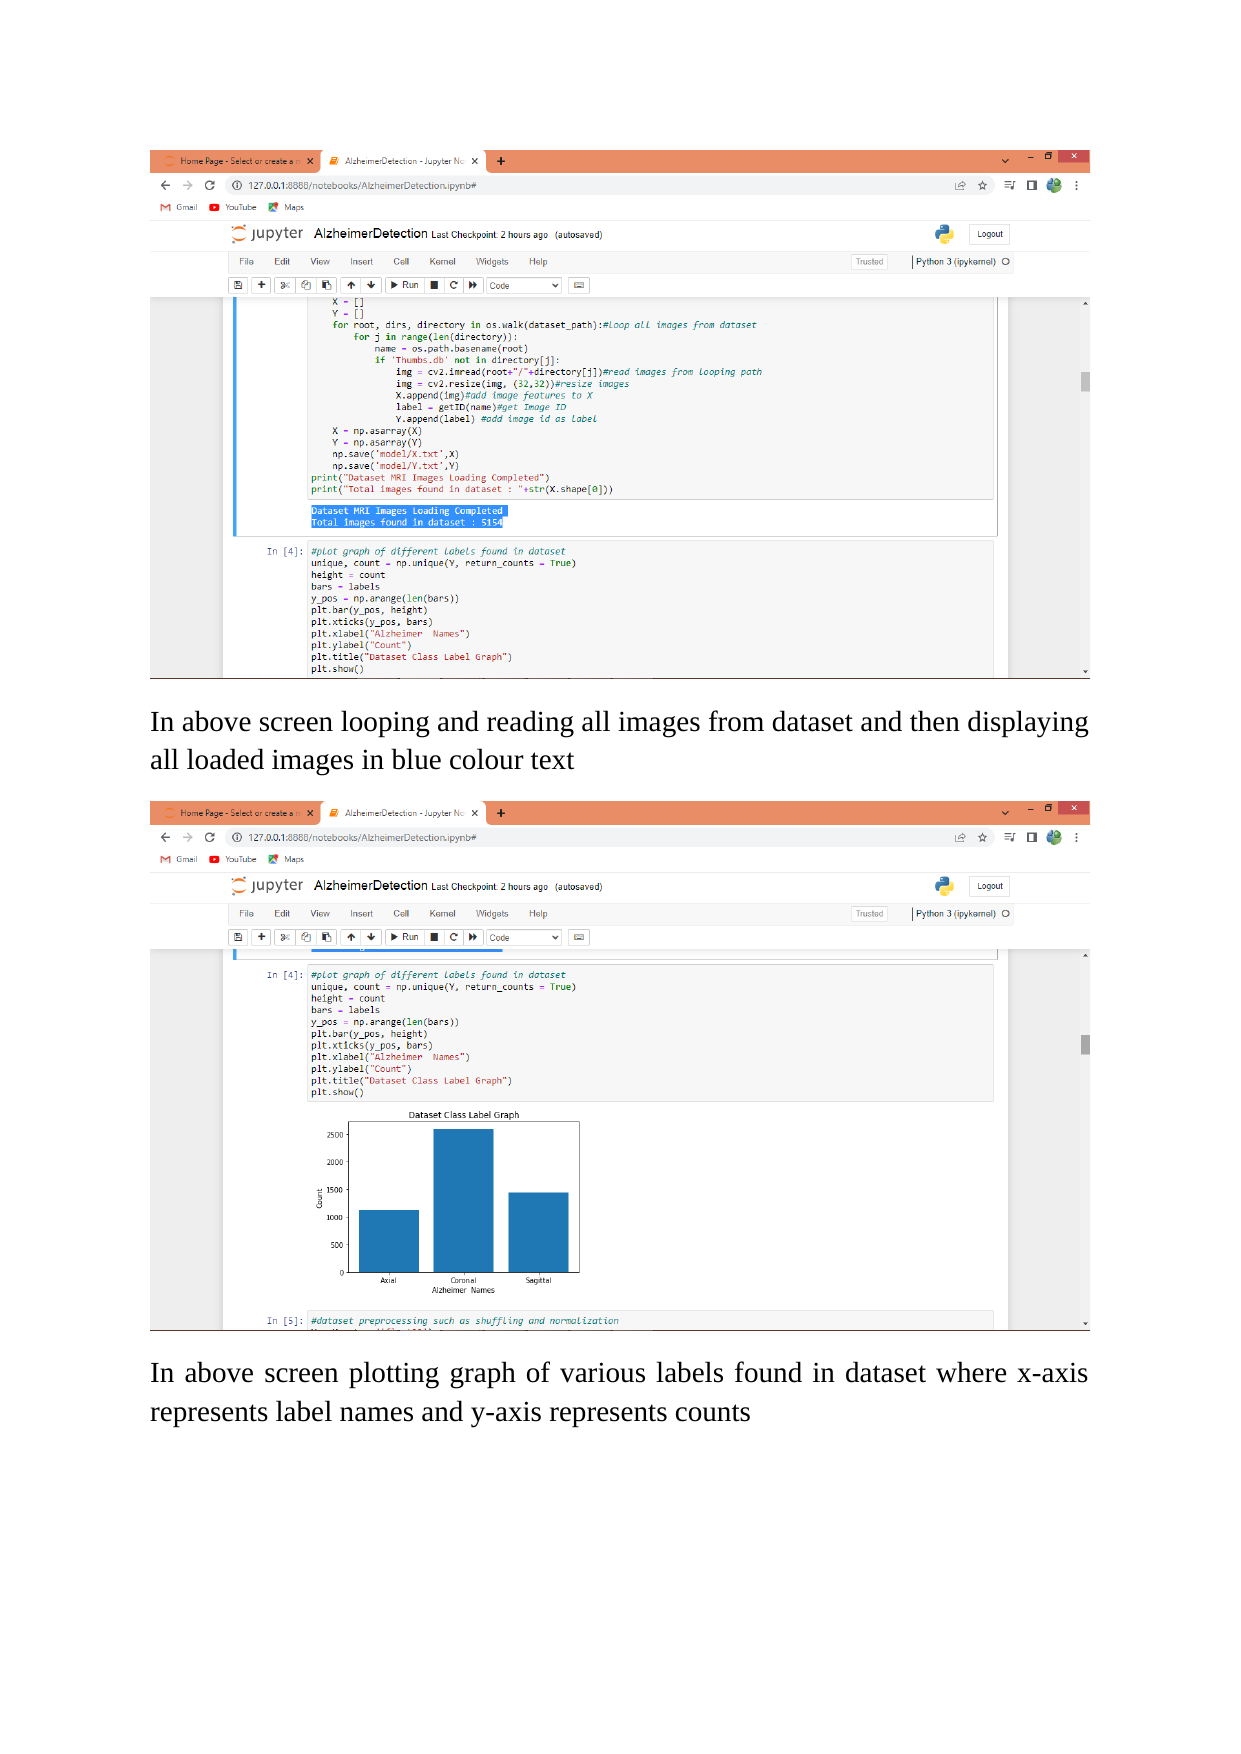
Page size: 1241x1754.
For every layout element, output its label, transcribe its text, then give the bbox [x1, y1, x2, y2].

text In above screen looping and reading all images from dataset and then displaying all loaded images in blue colour text [150, 704, 1090, 776]
text In above screen plotting graph of various labels found in dataset where x-axis represents label names and y-axis represents counts [150, 1355, 1090, 1427]
picture [150, 801, 1091, 1331]
picture [150, 150, 1091, 679]
